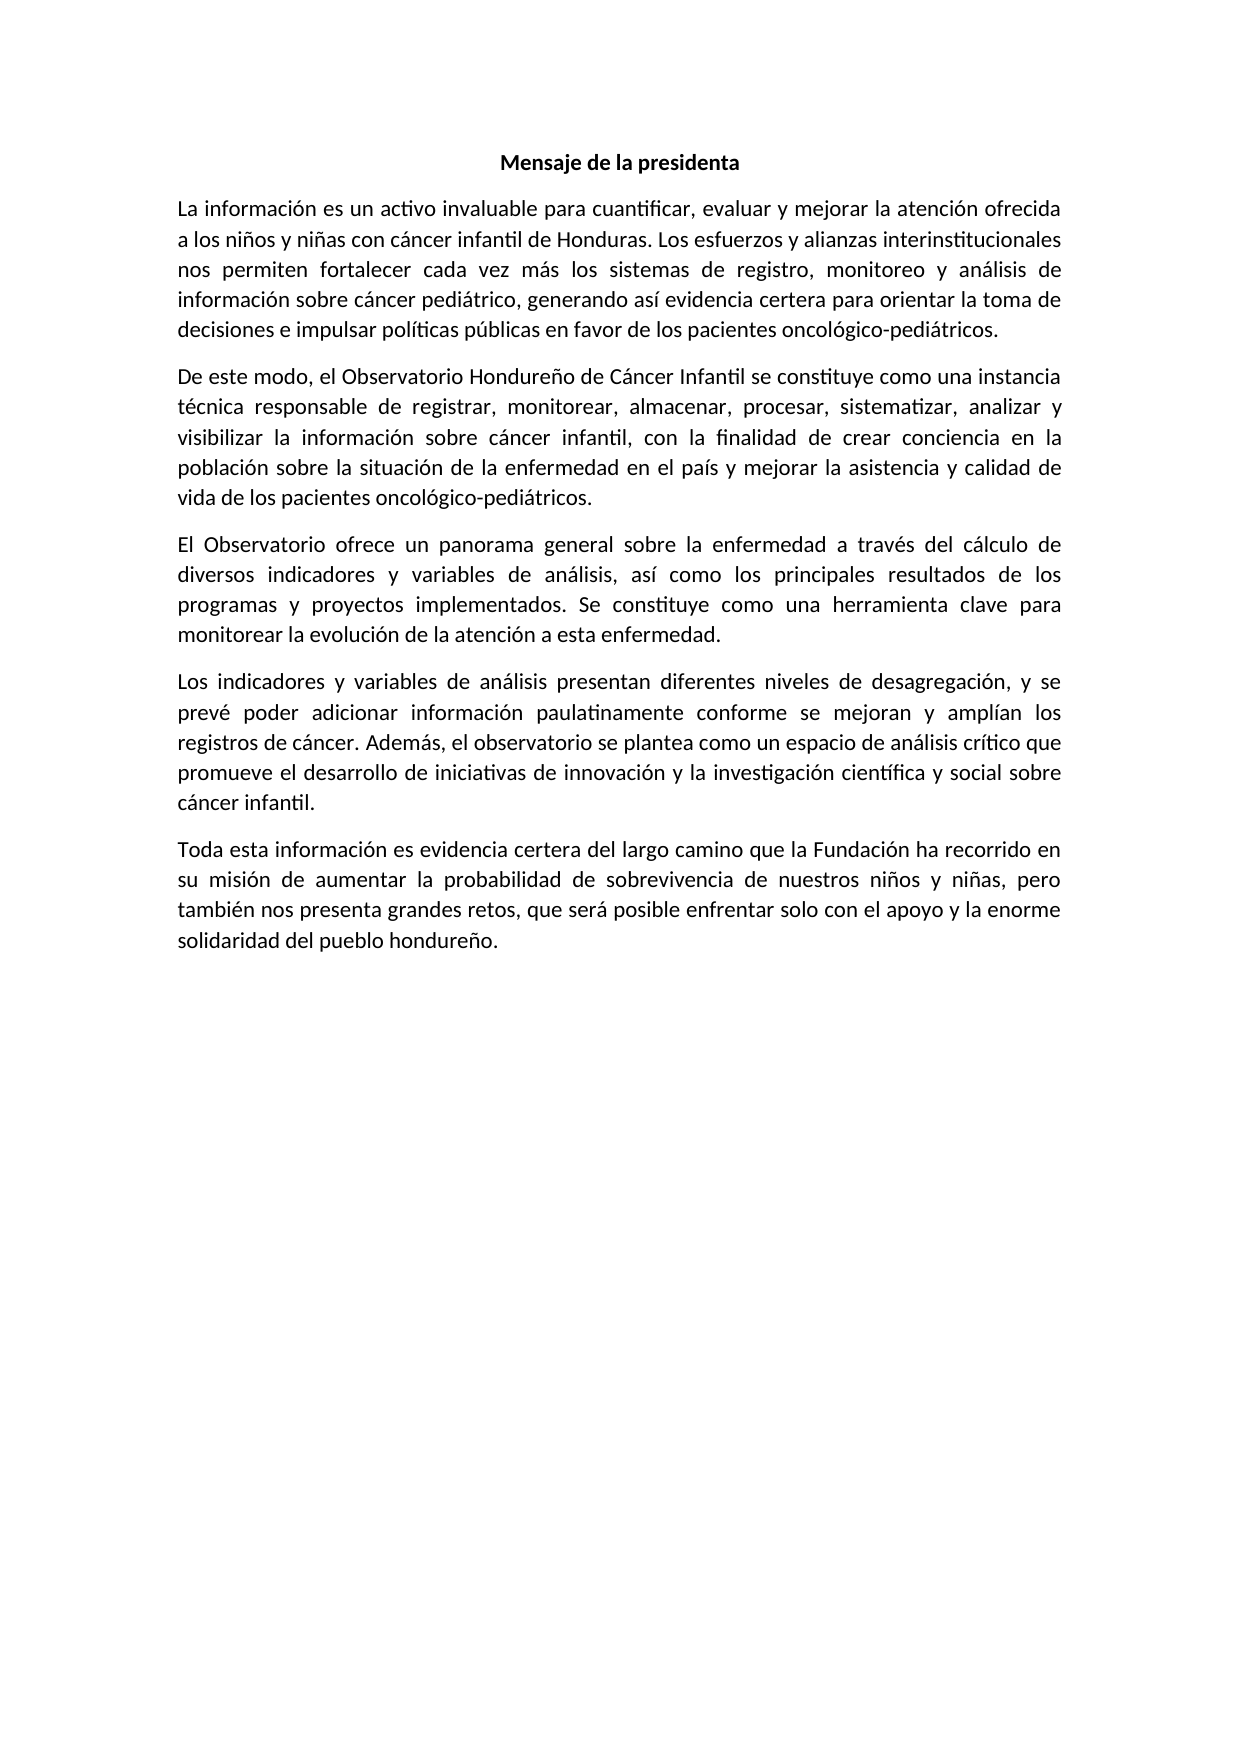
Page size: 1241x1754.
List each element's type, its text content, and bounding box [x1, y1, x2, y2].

text De este modo, el Observatorio Hondureño de Cáncer Infantil se constituye como una instancia técnica responsable de registrar, monitorear, almacenar, procesar, sistematizar, analizar y visibilizar la información sobre cáncer infantil, con la finalidad de crear conciencia en la población sobre la situación de la enfermedad en el país y mejorar la asistencia y calidad de vida de los pacientes oncológico-pediátricos. [177, 362, 1063, 511]
text Toda esta información es evidencia certera del largo camino que la Fundación ha recorrido en su misión de aumentar la probabilidad de sobrevivencia de nuestros niños y niñas, pero también nos presenta grandes retos, que será posible enfrentar solo con el apoyo y la enorme solidaridad del pueblo hondureño. [177, 835, 1063, 954]
text La información es un activo invaluable para cuantificar, evaluar y mejorar la atención ofrecida a los niños y niñas con cáncer infantil de Honduras. Los esfuerzos y alianzas interinstitucionales nos permiten fortalecer cada vez más los sistemas de registro, monitoreo y análisis de información sobre cáncer pediátrico, generando así evidencia certera para orientar la toma de decisiones e impulsar políticas públicas en favor de los pacientes oncológico-pediátricos. [177, 194, 1063, 343]
text El Observatorio ofrece un panorama general sobre la enfermedad a través del cálculo de diversos indicadores y variables de análisis, así como los principales resultados de los programas y proyectos implementados. Se constituye como una herramienta clave para monitorear la evolución de la atención a esta enfermedad. [177, 530, 1063, 648]
text Los indicadores y variables de análisis presentan diferentes niveles de desagregación, y se prevé poder adicionar información paulatinamente conforme se mejoran y amplían los registros de cáncer. Además, el observatorio se plantea como un espacio de análisis crítico que promueve el desarrollo de iniciativas de innovación y la investigación científica y social sobre cáncer infantil. [177, 667, 1063, 816]
text Mensaje de la presidenta [177, 148, 1063, 176]
